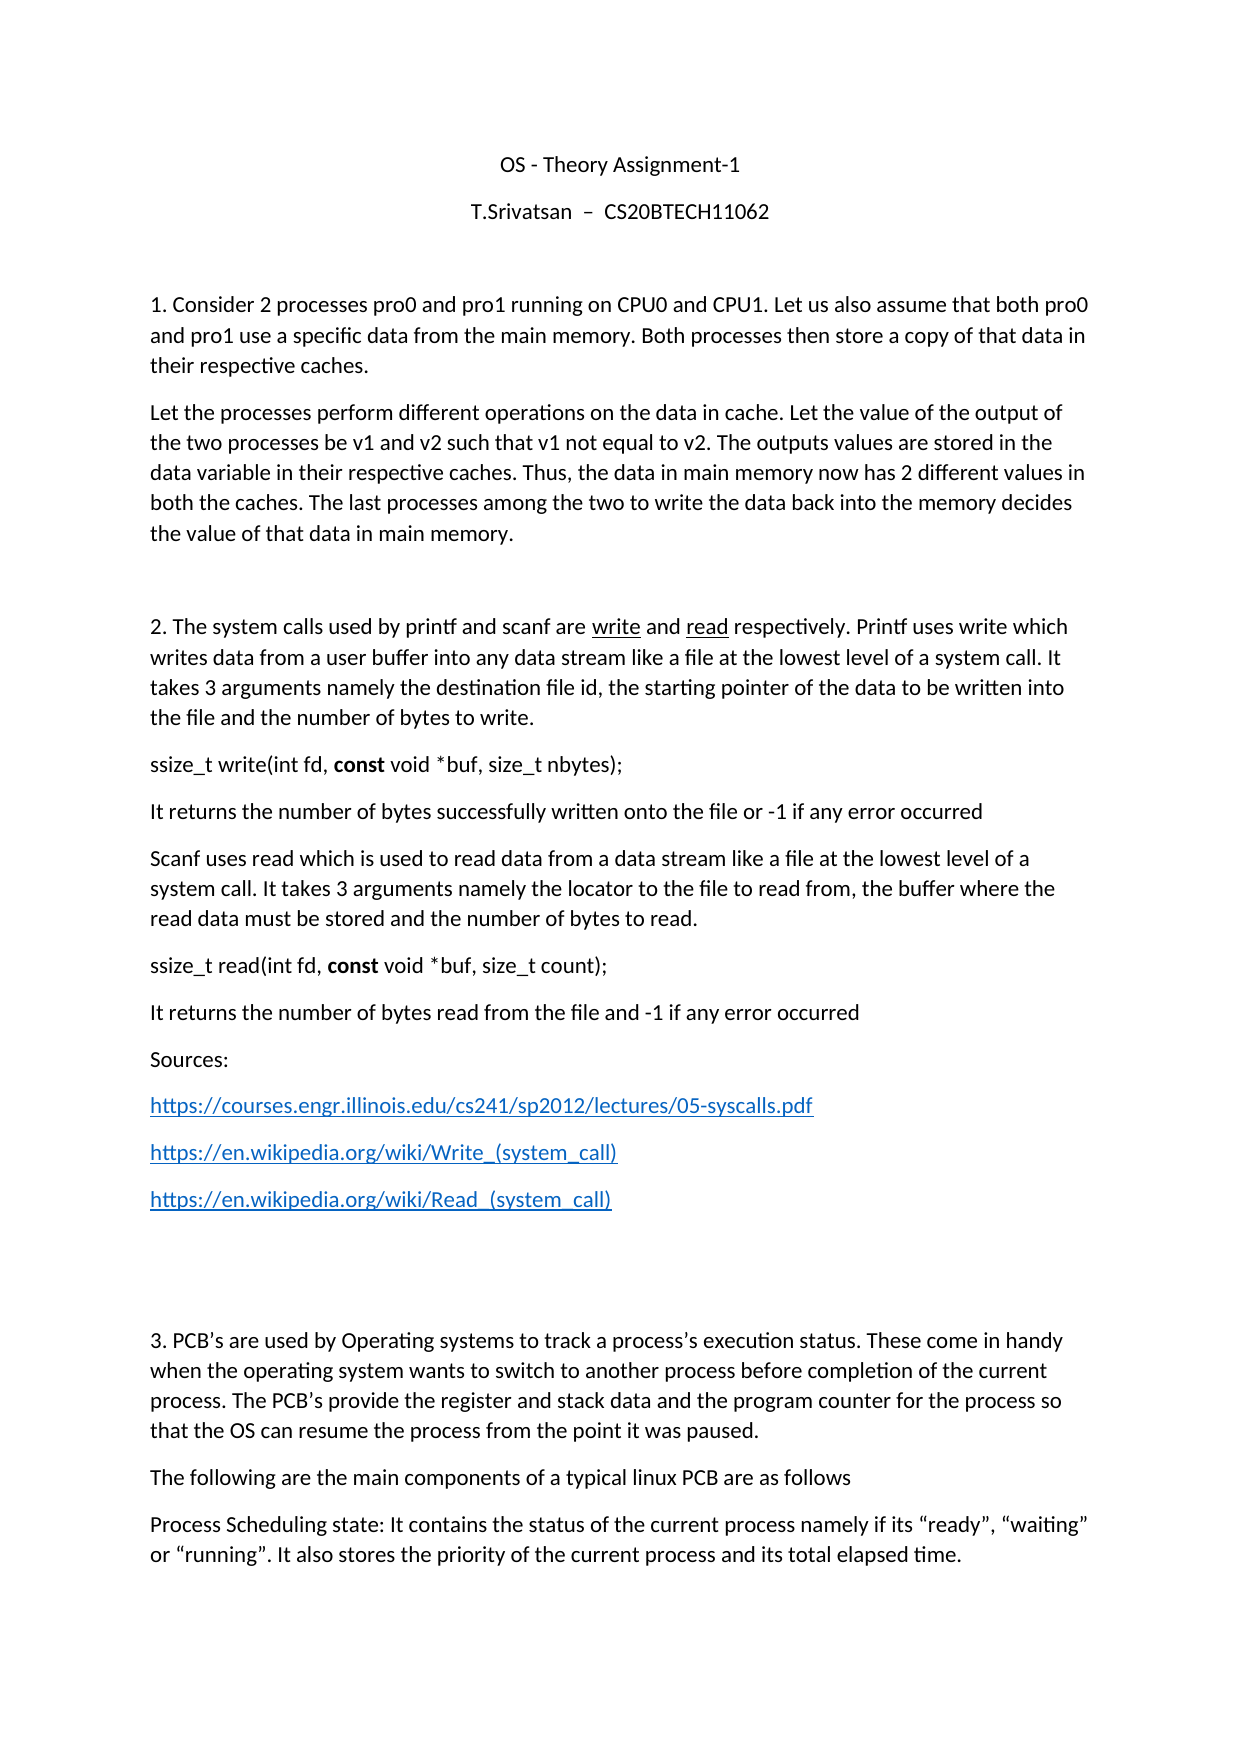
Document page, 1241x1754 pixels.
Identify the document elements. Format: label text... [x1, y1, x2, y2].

text Scanf uses read which is used to read data from a data stream like a file at the lowest level of a system call. It takes 3 arguments namely the locator to the file to read from, the buffer where the read data must be stored and the number of bytes to read. [150, 844, 1090, 932]
text OS - Theory Assignment-1 [150, 150, 1090, 178]
text Let the processes perform different operations on the data in cache. Let the value of the output of the two processes be v1 and v2 such that v1 not equal to v2. The outputs values are stored in the data variable in their respective caches. Thus, the data in main memory now has 2 different values in both the caches. The last processes among the two to write the data back into the memory decides the value of that data in main memory. [150, 398, 1090, 547]
text 3. PCB’s are used by Operating systems to track a process’s execution status. These come in handy when the operating system wants to switch to another process before completion of the current process. The PCB’s provide the register and stack data and the program counter for the process so that the OS can resume the process from the point it was paused. [150, 1326, 1090, 1445]
text 2. The system calls used by printf and scanf are write and read respectively. Printf uses write which writes data from a user buffer into any data stream like a file at the lowest level of a system call. It takes 3 arguments namely the destination file id, the starting pointer of the data to be written into the file and the number of bytes to write. [150, 612, 1090, 731]
text It returns the number of bytes successfully written onto the file or -1 if any error occurred [150, 797, 1090, 825]
text The following are the main components of a typical linux PCB are as follows [150, 1463, 1090, 1492]
text Process Scheduling state: It contains the status of the current process namely if its “ready”, “waiting” or “running”. It also stores the priority of the current process and its total elapsed time. [150, 1510, 1090, 1569]
text https://en.wikipedia.org/wiki/Read_(system_call) [150, 1185, 1090, 1213]
text https://en.wikipedia.org/wiki/Write_(system_call) [150, 1138, 1090, 1167]
text Sources: [150, 1045, 1090, 1073]
text https://courses.engr.illinois.edu/cs241/sp2012/lectures/05-syscalls.pdf [150, 1092, 1090, 1120]
text T.Srivatsan – CS20BTECH11062 [150, 197, 1090, 225]
text ssize_t read(int fd, const void *buf, size_t count); [150, 951, 1090, 979]
text ssize_t write(int fd, const void *buf, size_t nbytes); [150, 750, 1090, 778]
text It returns the number of bytes read from the file and -1 if any error occurred [150, 998, 1090, 1026]
text 1. Consider 2 processes pro0 and pro1 running on CPU0 and CPU1. Let us also assume that both pro0 and pro1 use a specific data from the main memory. Both processes then store a copy of that data in their respective caches. [150, 291, 1090, 379]
